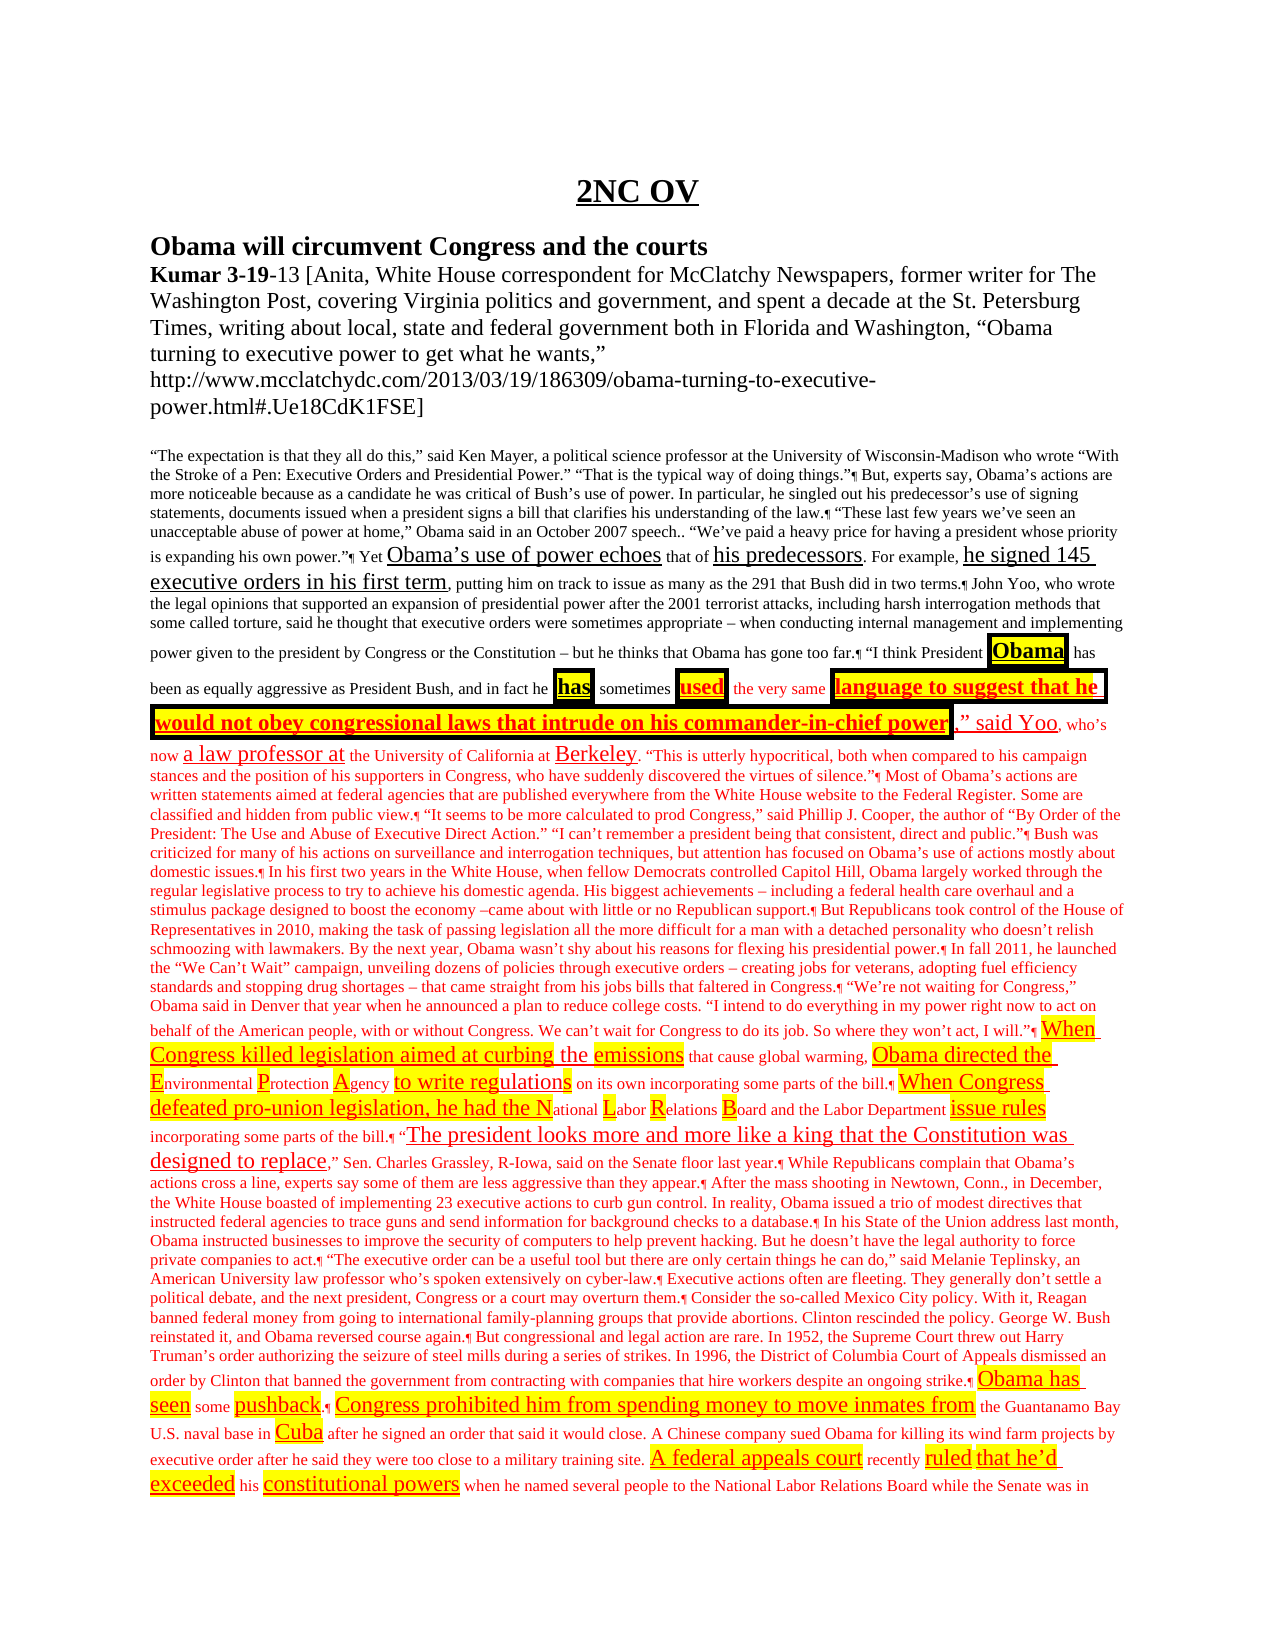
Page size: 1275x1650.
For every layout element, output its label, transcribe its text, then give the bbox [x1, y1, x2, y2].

subtitle 2NC OV [150, 171, 1125, 209]
subtitle Obama will circumvent Congress and the courts [150, 230, 1125, 261]
text Kumar 3-19-13 [Anita, White House correspondent for McClatchy Newspapers, former writer for The Washington Post, covering Virginia politics and government, and spent a decade at the St. Petersburg Times, writing about local, state and federal government both in Florida and Washington, “Obama turning to executive power to get what he wants,” http://www.mcclatchydc.com/2013/03/19/186309/obama-turning-to-executive-power.html#.Ue18CdK1FSE] [150, 261, 1125, 419]
